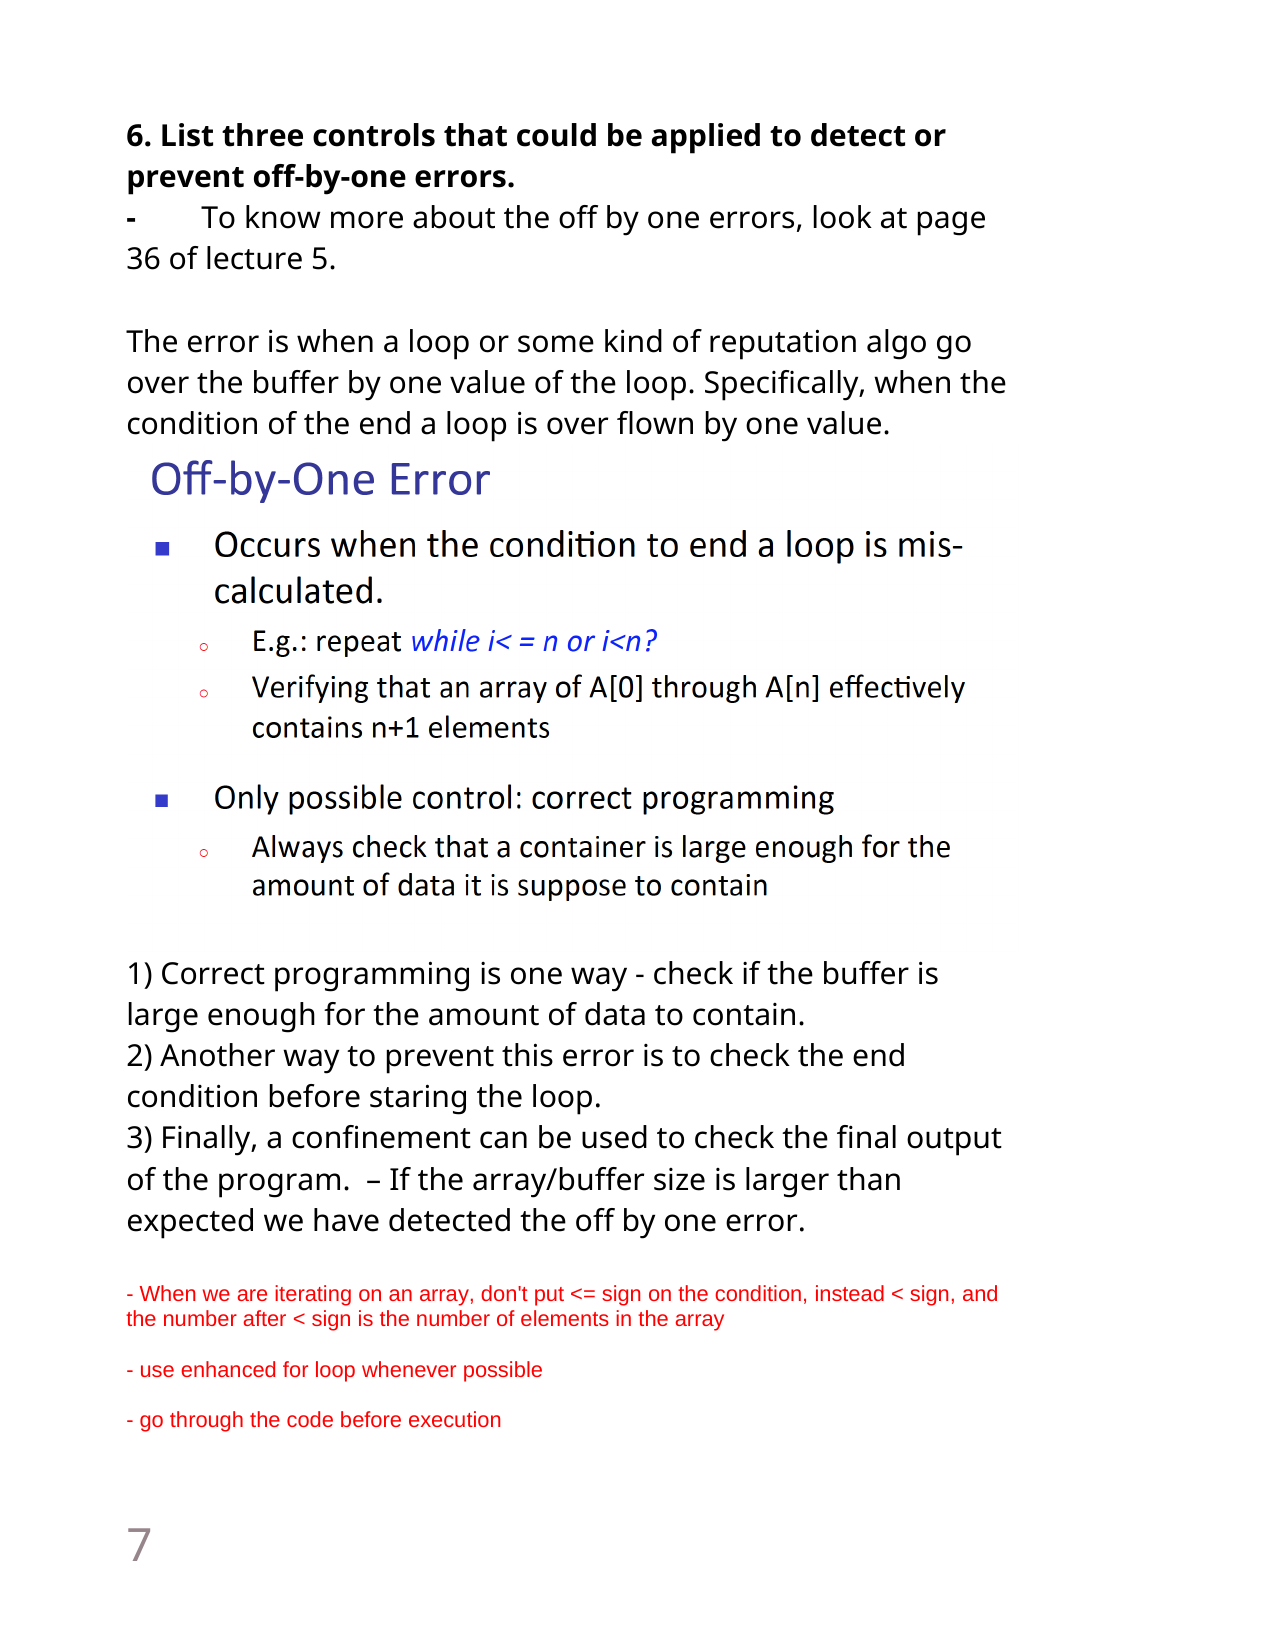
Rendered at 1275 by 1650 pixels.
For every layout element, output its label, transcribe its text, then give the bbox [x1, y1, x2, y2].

text - go through the code before execution [126, 1407, 1020, 1432]
text - use enhanced for loop whenever possible [126, 1356, 1020, 1382]
text 6. List three controls that could be applied to detect or prevent off-by-one errors. [126, 114, 1020, 196]
picture [126, 443, 1019, 952]
